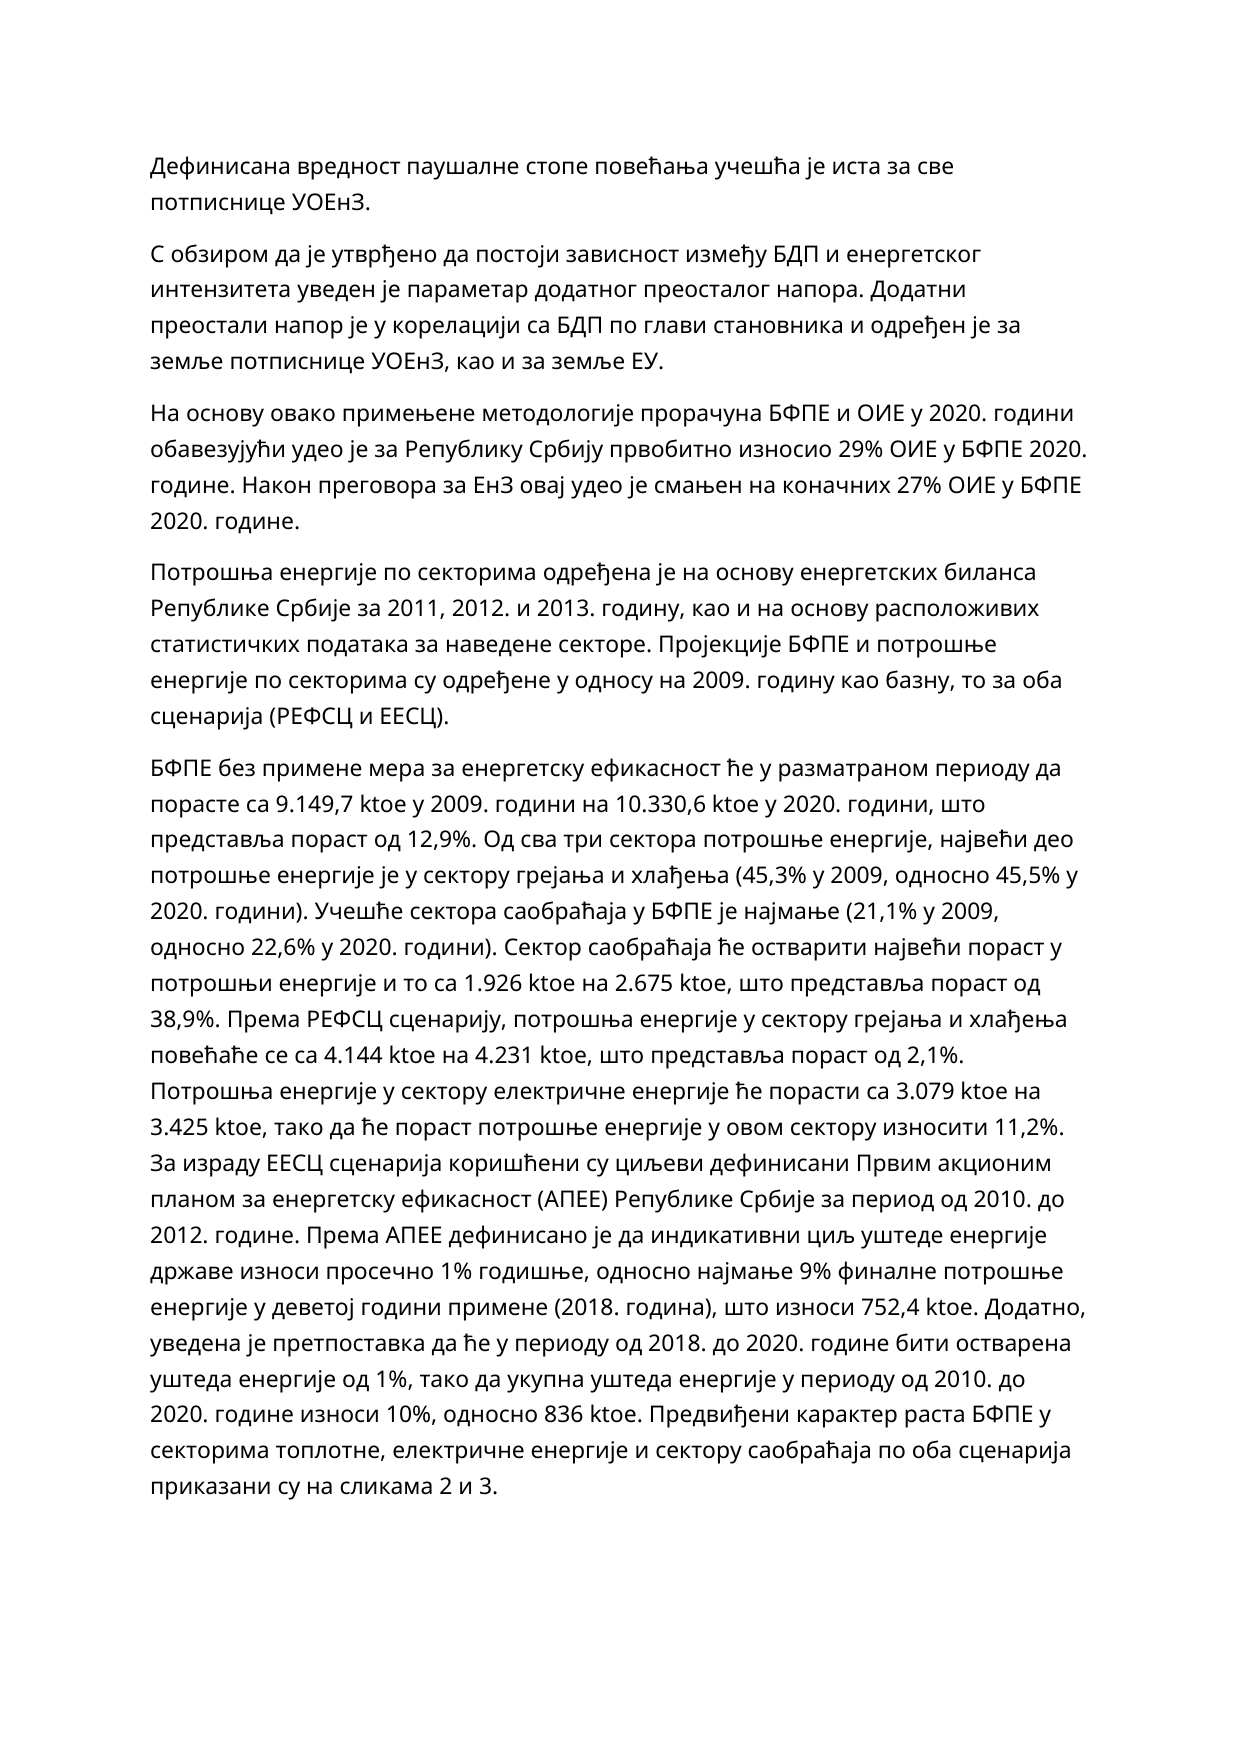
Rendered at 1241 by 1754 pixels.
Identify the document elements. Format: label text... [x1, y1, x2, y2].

text Дефинисана вредност паушалне стопе повећања учешћа је иста за све потписнице УОЕнЗ. [150, 150, 1090, 217]
text БФПЕ без примене мера за енергетску ефикасност ће у разматраном периоду да порасте са 9.149,7 ktoe у 2009. години на 10.330,6 ktoe у 2020. години, што представља пораст од 12,9%. Од сва три сектора потрошње енергије, највећи део потрошње енергије је у сектору грејања и хлађења (45,3% у 2009, односно 45,5% у 2020. години). Учешће сектора саобраћаја у БФПЕ је најмање (21,1% у 2009, односно 22,6% у 2020. години). Сектор саобраћаја ће остварити највећи пораст у потрошњи енергије и то са 1.926 ktoe на 2.675 ktoe, што представља пораст од 38,9%. Према РЕФСЦ сценарију, потрошња енергије у сектору грејања и хлађења повећаће се са 4.144 ktoe на 4.231 ktoe, што представља пораст од 2,1%. Потрошња енергије у сектору електричне енергије ће порасти са 3.079 ktoe на 3.425 ktoe, тако да ће пораст потрошње енергије у овом сектору износити 11,2%. За израду ЕЕСЦ сценарија коришћени су циљеви дефинисани Првим акционим планом за енергетску ефикасност (АПЕЕ) Републике Србије за период од 2010. до 2012. године. Према АПЕЕ дефинисано је да индикативни циљ уштеде енергије државе износи просечно 1% годишње, односно најмање 9% финалне потрошње енергије у деветој години примене (2018. година), што износи 752,4 ktoe. Додатно, уведена је претпоставка да ће у периоду од 2018. до 2020. године бити остварена уштеда енергије од 1%, тако да укупна уштеда енергије у периоду од 2010. до 2020. године износи 10%, односно 836 ktoe. Предвиђени карактер раста БФПЕ у секторима топлотне, електричне енергије и сектору саобраћаја по оба сценарија приказани су на сликама 2 и 3. [150, 752, 1090, 1502]
text На основу овако примењене методологије прорачуна БФПЕ и ОИЕ у 2020. години обавезујући удео је за Републику Србију првобитно износио 29% ОИЕ у БФПЕ 2020. године. Након преговора за ЕнЗ овај удео је смањен на коначних 27% ОИЕ у БФПЕ 2020. године. [150, 397, 1090, 536]
text Потрошња енергије по секторима одређена је на основу енергетских биланса Републике Србије за 2011, 2012. и 2013. годину, као и на основу расположивих статистичких података за наведeне секторе. Пројекције БФПЕ и потрошње енергије по секторима су одређене у односу на 2009. годину као базну, то за оба сценарија (РЕФСЦ и ЕЕСЦ). [150, 556, 1090, 731]
text С обзиром да је утврђено да постоји зависност између БДП и енергетског интензитета уведен је параметар додатног преосталог напора. Додатни преостали напор је у корелацији са БДП по глави становника и одређен је за земље потписнице УОЕнЗ, као и за земље ЕУ. [150, 237, 1090, 377]
